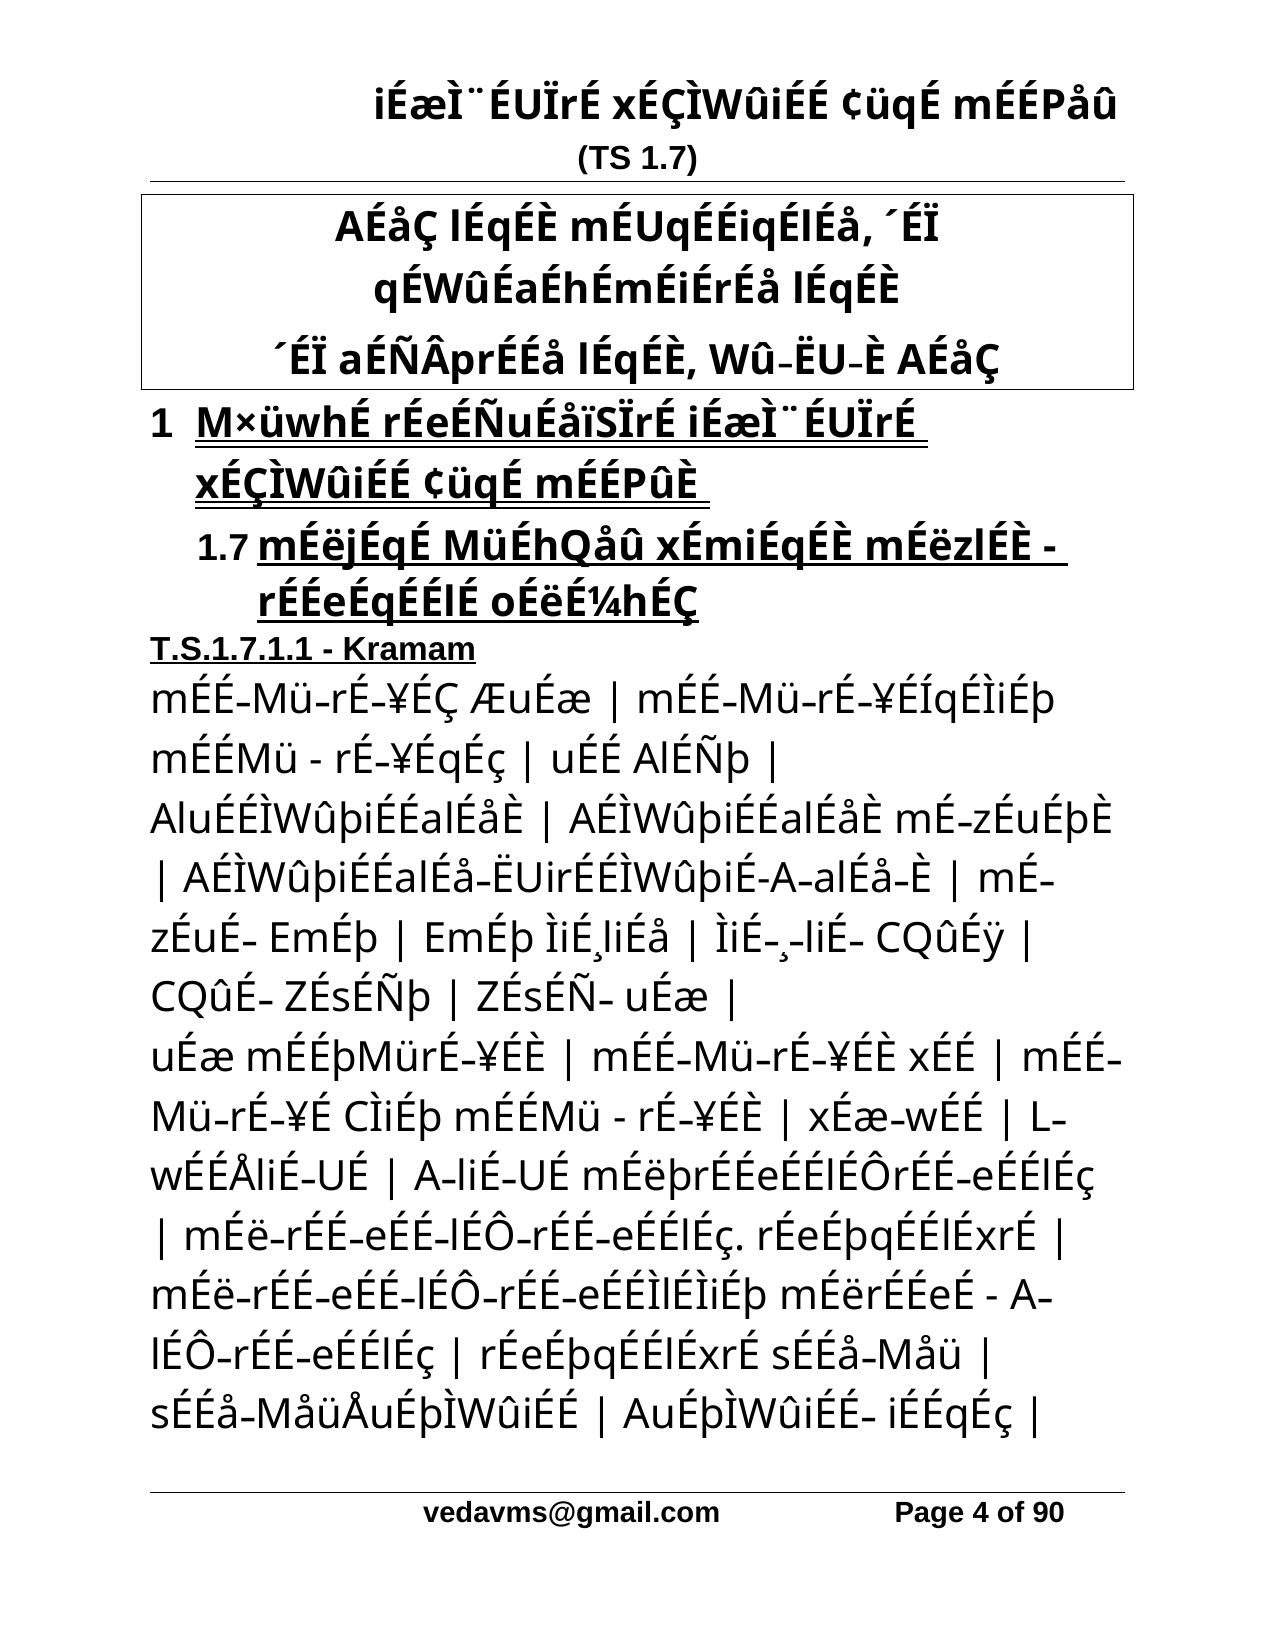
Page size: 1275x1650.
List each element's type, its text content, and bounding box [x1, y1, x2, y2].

text uÉæ mÉÉþMürÉ–¥ÉÈ | mÉÉ–Mü–rÉ–¥ÉÈ xÉÉ | mÉÉ–Mü–rÉ–¥É CÌiÉþ mÉÉMü - rÉ–¥ÉÈ | xÉæ–wÉÉ | L–wÉÉÅliÉ–UÉ | A–liÉ–UÉ mÉëþrÉÉeÉÉlÉÔrÉÉ–eÉÉlÉç | mÉë–rÉÉ–eÉÉ–lÉÔ–rÉÉ–eÉÉlÉç. rÉeÉþqÉÉlÉxrÉ | mÉë–rÉÉ–eÉÉ–lÉÔ–rÉÉ–eÉÉÌlÉÌiÉþ mÉërÉÉeÉ - A–lÉÔ–rÉÉ–eÉÉlÉç | rÉeÉþqÉÉlÉxrÉ sÉÉå–Måü | [150, 1027, 1125, 1381]
text mÉÉ–Mü–rÉ–¥ÉÇ ÆuÉæ | mÉÉ–Mü–rÉ–¥ÉÍqÉÌiÉþ mÉÉMü - rÉ–¥ÉqÉç | uÉÉ AlÉÑþ | AluÉÉÌWûþiÉÉalÉåÈ | AÉÌWûþiÉÉalÉåÈ mÉ–zÉuÉþÈ | AÉÌWûþiÉÉalÉå–ËUirÉÉÌWûþiÉ-A–alÉå–È | mÉ–zÉuÉ– EmÉþ | EmÉþ ÌiÉ¸liÉå | ÌiÉ–¸–liÉ– CQûÉÿ | CQûÉ– ZÉsÉÑþ | ZÉsÉÑ– uÉæ | [150, 669, 1125, 1024]
text ´ÉÏ aÉÑÂprÉÉå lÉqÉÈ, Wû–ËU–È AÉåÇ [142, 327, 1133, 389]
subtitle mÉëjÉqÉ MüÉhQåû xÉmiÉqÉÈ mÉëzlÉÈ - rÉÉeÉqÉÉlÉ oÉëÉ¼hÉÇ [197, 515, 1125, 629]
text AÉåÇ lÉqÉÈ mÉUqÉÉiqÉlÉå, ´ÉÏ qÉWûÉaÉhÉmÉiÉrÉå lÉqÉÈ [142, 195, 1133, 315]
subtitle M×üwhÉ rÉeÉÑuÉåïSÏrÉ iÉæÌ¨ÉUÏrÉ xÉÇÌWûiÉÉ ¢üqÉ mÉÉPûÈ [150, 393, 1125, 511]
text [150, 1384, 1125, 1441]
text T.S.1.7.1.1 - Kramam [150, 629, 1094, 667]
